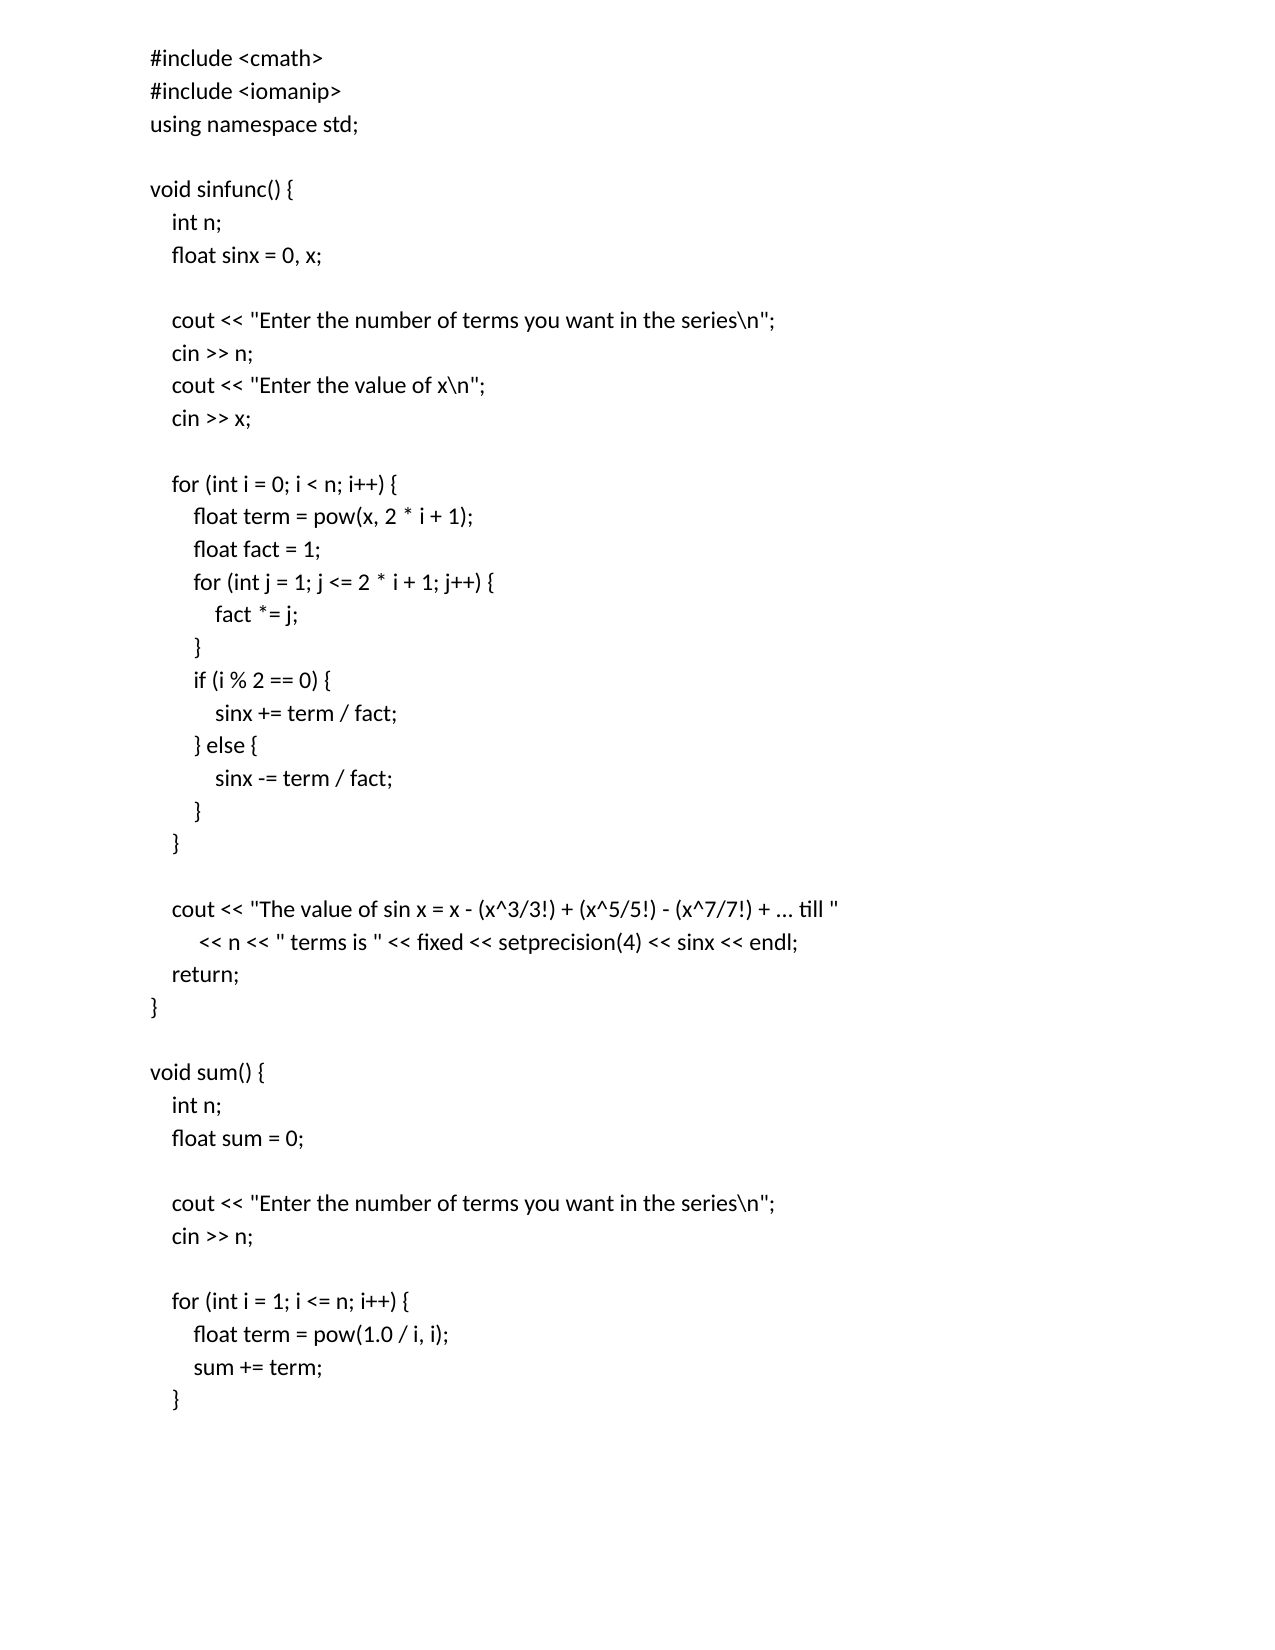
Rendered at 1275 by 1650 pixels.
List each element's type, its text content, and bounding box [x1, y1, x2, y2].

text << n << " terms is " << fixed << setprecision(4) << sinx << endl; [150, 927, 1113, 956]
text cout << "Enter the value of x\n"; [150, 371, 1113, 400]
text cout << "Enter the number of terms you want in the series\n"; [150, 1188, 1113, 1218]
text } [150, 796, 1113, 825]
text float sinx = 0, x; [150, 240, 1113, 269]
text } [150, 632, 1113, 662]
text using namespace std; [150, 109, 1113, 138]
text void sinfunc() { [150, 174, 1113, 204]
text } else { [150, 730, 1113, 760]
text } [150, 828, 1113, 858]
text sinx -= term / fact; [150, 763, 1113, 792]
text } [150, 1384, 1113, 1414]
text cin >> n; [150, 1221, 1113, 1250]
text cout << "Enter the number of terms you want in the series\n"; [150, 305, 1113, 334]
text int n; [150, 1090, 1113, 1119]
text #include <cmath> [150, 43, 1113, 73]
text cin >> n; [150, 338, 1113, 367]
text float fact = 1; [150, 534, 1113, 563]
text cin >> x; [150, 403, 1113, 433]
text cout << "The value of sin x = x - (x^3/3!) + (x^5/5!) - (x^7/7!) + ... till " [150, 894, 1113, 923]
text for (int i = 1; i <= n; i++) { [150, 1286, 1113, 1316]
text sum += term; [150, 1352, 1113, 1381]
text for (int j = 1; j <= 2 * i + 1; j++) { [150, 567, 1113, 596]
text int n; [150, 207, 1113, 236]
text if (i % 2 == 0) { [150, 665, 1113, 694]
text fact *= j; [150, 599, 1113, 629]
text } [150, 992, 1113, 1021]
text return; [150, 959, 1113, 989]
text void sum() { [150, 1057, 1113, 1087]
text float sum = 0; [150, 1123, 1113, 1152]
text for (int i = 0; i < n; i++) { [150, 469, 1113, 498]
text #include <iomanip> [150, 76, 1113, 106]
text float term = pow(x, 2 * i + 1); [150, 501, 1113, 531]
text float term = pow(1.0 / i, i); [150, 1319, 1113, 1348]
text sinx += term / fact; [150, 698, 1113, 727]
